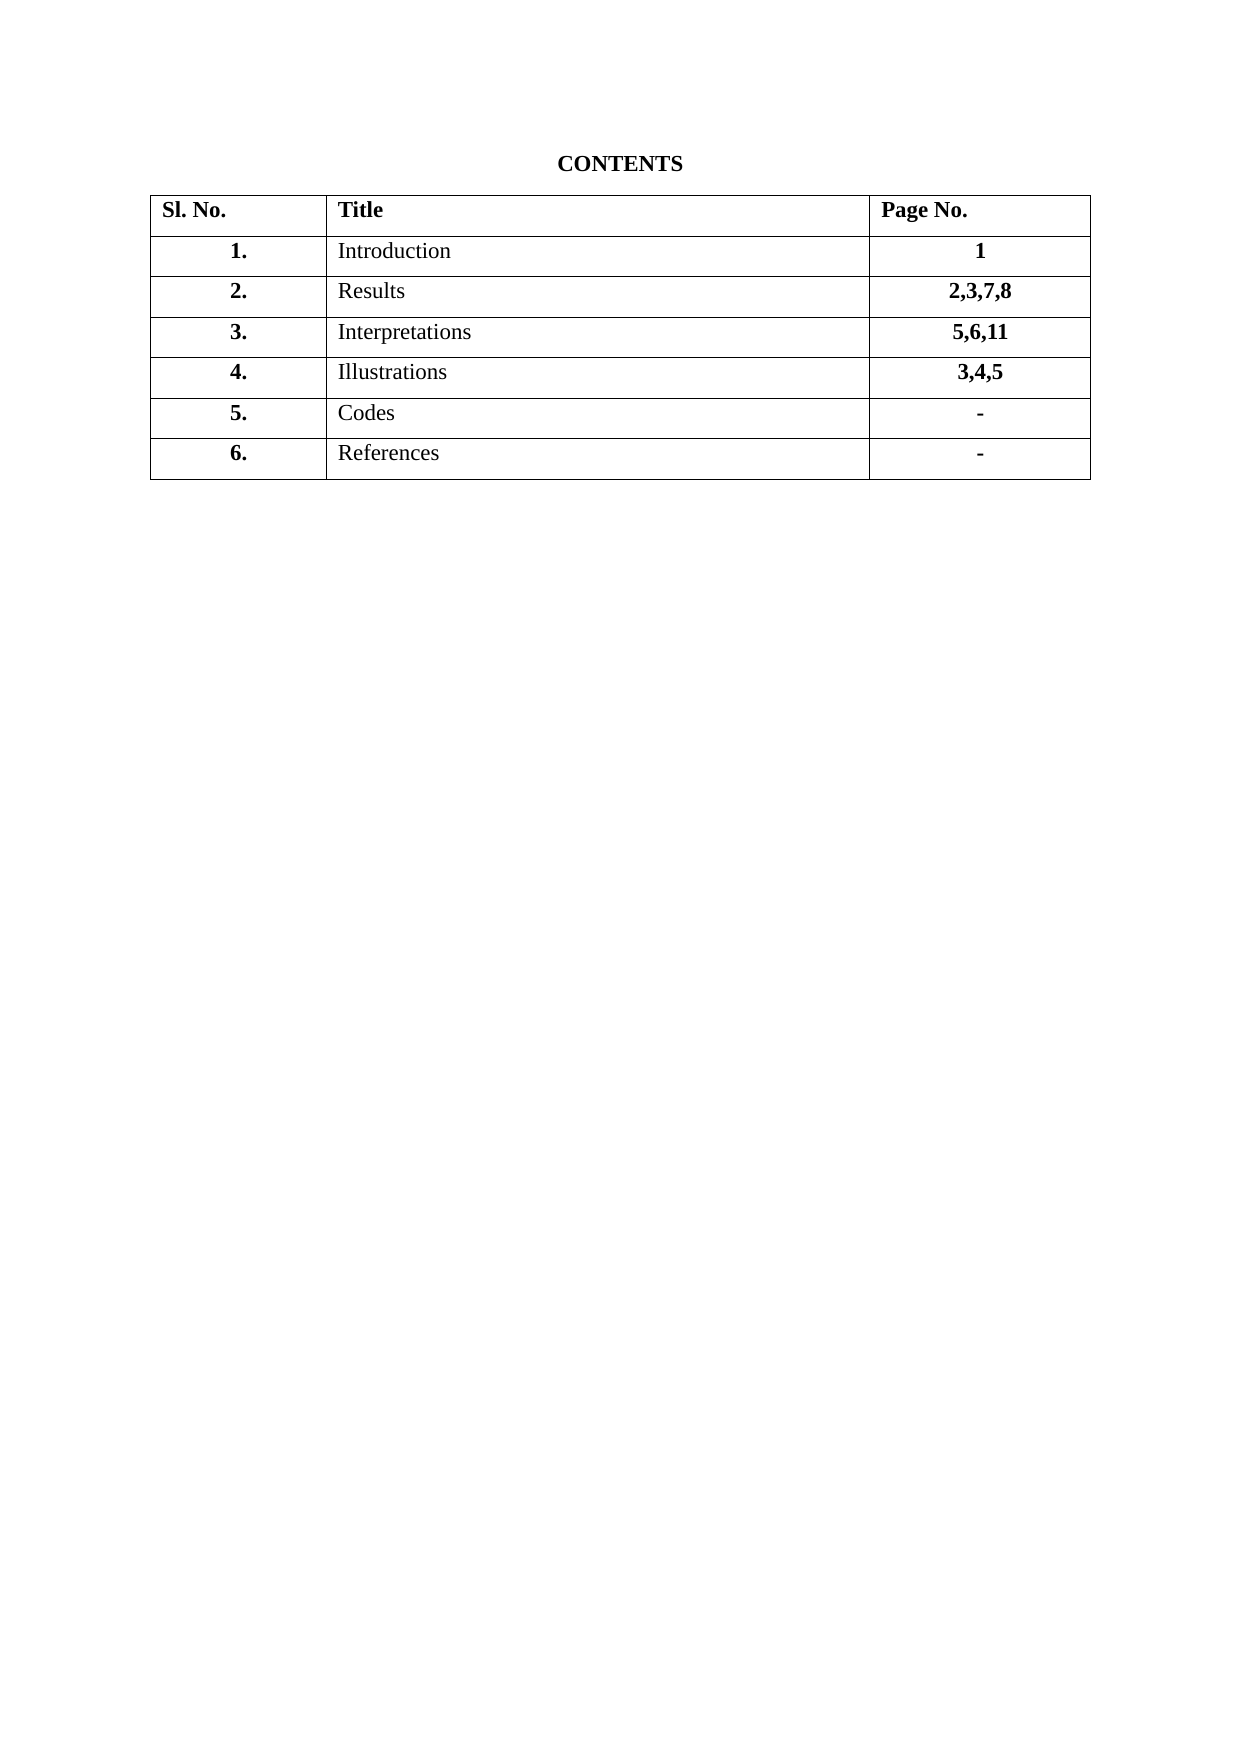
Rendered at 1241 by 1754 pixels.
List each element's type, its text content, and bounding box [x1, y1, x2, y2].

table_cell References [327, 439, 869, 479]
table_cell 1. [151, 237, 326, 276]
table_cell 2. [151, 277, 326, 317]
table_cell - [870, 439, 1090, 479]
table_cell Interpretations [327, 318, 869, 357]
text CONTENTS [150, 150, 1090, 176]
table_cell 3,4,5 [870, 358, 1090, 398]
table_cell 5,6,11 [870, 318, 1090, 357]
table_cell - [870, 399, 1090, 438]
table_cell Codes [327, 399, 869, 438]
table_cell 4. [151, 358, 326, 398]
table_cell Introduction [327, 237, 869, 276]
table_header Sl. No. [151, 196, 326, 236]
table_cell 1 [870, 237, 1090, 276]
table_cell Results [327, 277, 869, 317]
table_cell 5. [151, 399, 326, 438]
table_header Title [327, 196, 869, 236]
table_cell 2,3,7,8 [870, 277, 1090, 317]
table_header Page No. [870, 196, 1090, 236]
table_cell 3. [151, 318, 326, 357]
table_cell Illustrations [327, 358, 869, 398]
table_cell 6. [151, 439, 326, 479]
